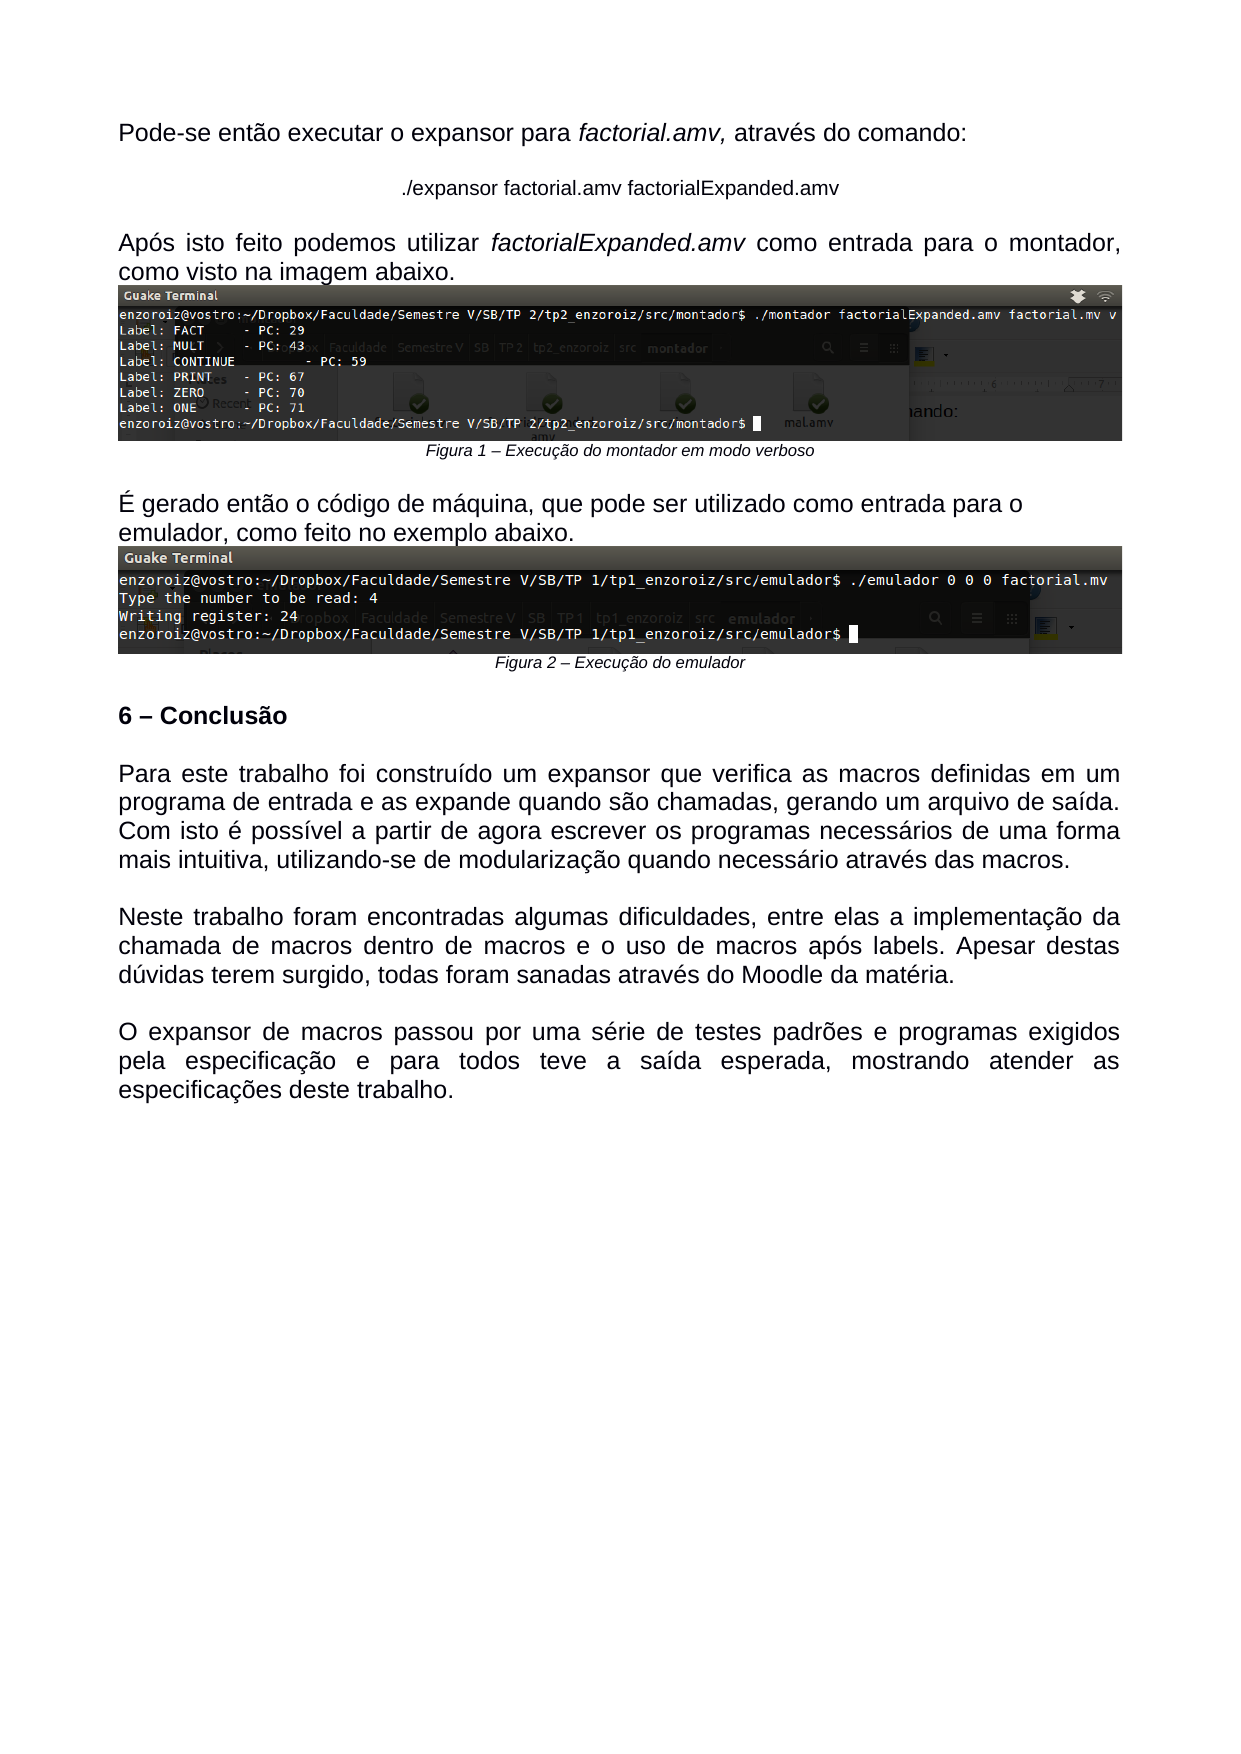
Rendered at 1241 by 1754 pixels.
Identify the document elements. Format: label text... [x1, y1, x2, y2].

text É gerado então o código de máquina, que pode ser utilizado como entrada para o emulador, como feito no exemplo abaixo. [118, 489, 1122, 546]
text Neste trabalho foram encontradas algumas dificuldades, entre elas a implementação da chamada de macros dentro de macros e o uso de macros após labels. Apesar destas dúvidas terem surgido, todas foram sanadas através do Moodle da matéria. [118, 902, 1122, 988]
text O expansor de macros passou por uma série de testes padrões e programas exigidos pela especificação e para todos teve a saída esperada, mostrando atender as especificações deste trabalho. [118, 1017, 1122, 1103]
text Após isto feito podemos utilizar factorialExpanded.amv como entrada para o montador, como visto na imagem abaixo. [118, 228, 1122, 285]
picture [118, 546, 1123, 654]
picture [118, 285, 1123, 441]
text Pode-se então executar o expansor para factorial.amv, através do comando: [118, 118, 1122, 147]
text Figura 2 – Execução do emulador [118, 654, 1122, 672]
text 6 – Conclusão [118, 701, 1122, 730]
text Figura 1 – Execução do montador em modo verboso [118, 441, 1122, 460]
text Para este trabalho foi construído um expansor que verifica as macros definidas em um programa de entrada e as expande quando são chamadas, gerando um arquivo de saída. Com isto é possível a partir de agora escrever os programas necessários de uma forma mais intuitiva, utilizando-se de modularização quando necessário através das macros. [118, 758, 1122, 873]
text ./expansor factorial.amv factorialExpanded.amv [118, 176, 1122, 199]
